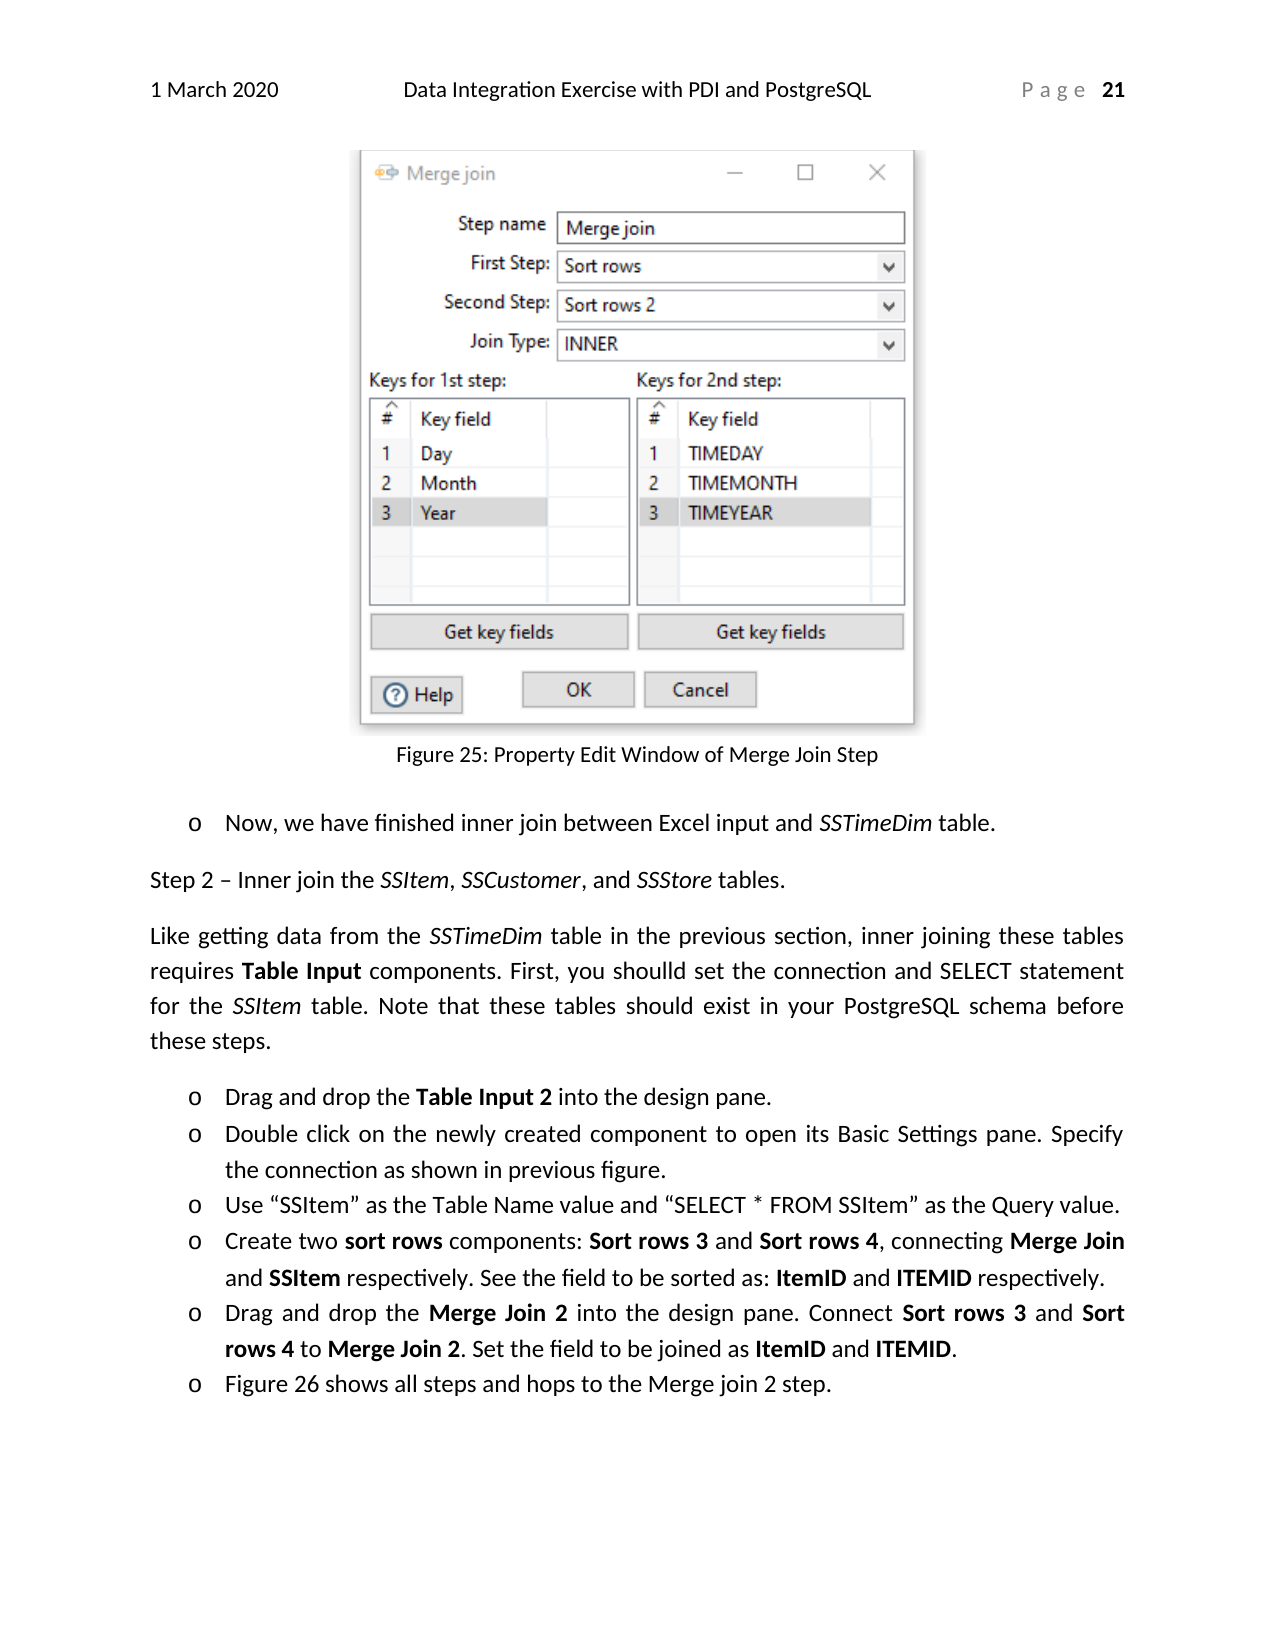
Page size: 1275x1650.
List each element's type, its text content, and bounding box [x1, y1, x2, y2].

list Drag and drop the Table Input 2 into the design pane. [187, 1081, 1125, 1113]
list Now, we have finished inner join between Excel input and SSTimeDim table. [187, 807, 1125, 839]
list Figure 26 shows all steps and hops to the Merge join 2 step. [187, 1368, 1125, 1400]
text Like getting data from the SSTimeDim table in the previous section, inner joining these tables requires Table Input components. First, you shoulld set the connection and SELECT statement for the SSItem table. Note that these tables should exist in your PostgreSQL schema before these steps. [150, 920, 1125, 1056]
list Figure 25: Property Edit Window of Merge Join Step [150, 740, 1125, 768]
list Use “SSItem” as the Table Name value and “SELECT * FROM SSItem” as the Query value. [187, 1189, 1125, 1221]
text Step 2 – Inner join the SSItem, SSCustomer, and SSStore tables. [150, 864, 1125, 895]
list Create two sort rows components: Sort rows 3 and Sort rows 4, connecting Merge Join and SSItem respectively. See the field to be sorted as: ItemID and ITEMID respectively. [187, 1225, 1125, 1292]
list Drag and drop the Merge Join 2 into the design pane. Connect Sort rows 3 and Sort rows 4 to Merge Join 2. Set the field to be joined as ItemID and ITEMID. [187, 1297, 1125, 1363]
list Double click on the newly created component to open its Basic Settings pane. Specify the connection as shown in previous figure. [187, 1118, 1125, 1184]
picture [349, 150, 926, 736]
